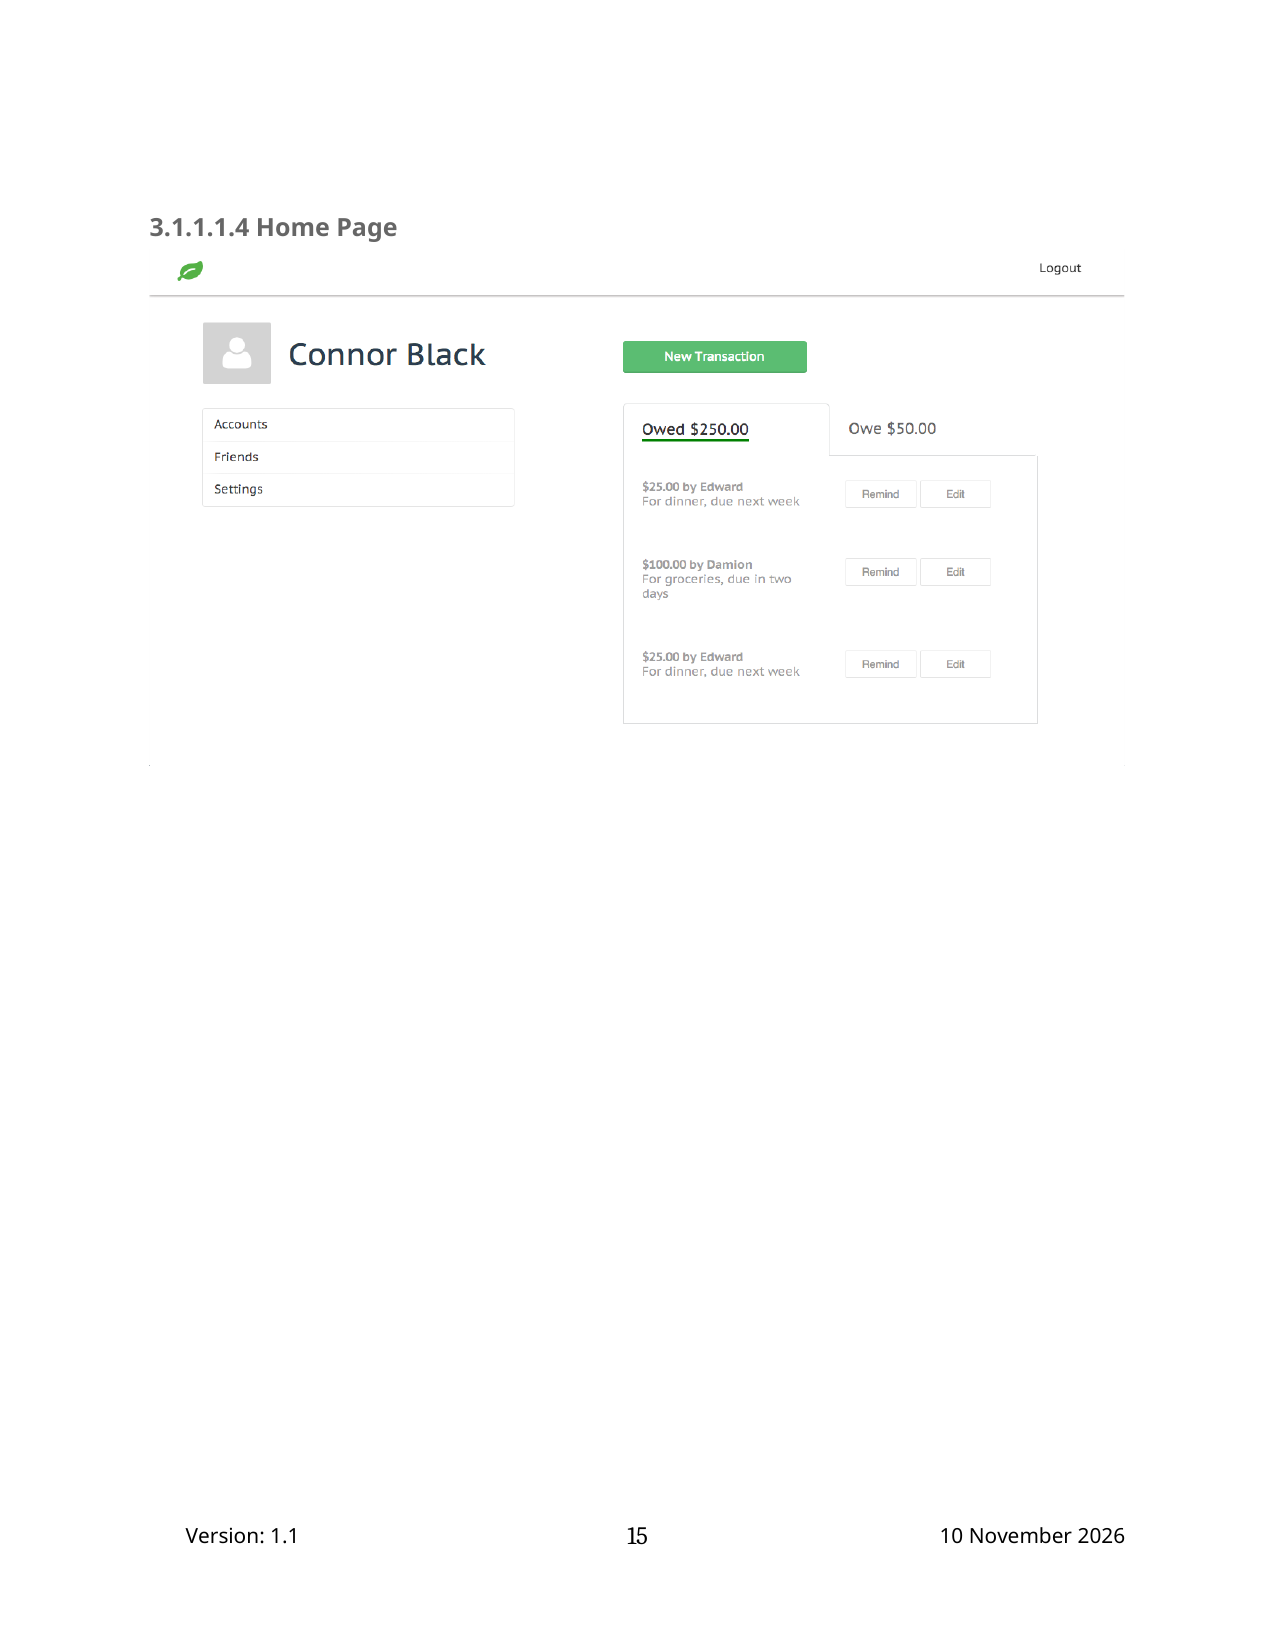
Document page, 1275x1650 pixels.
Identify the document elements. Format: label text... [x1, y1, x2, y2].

subtitle 3.1.1.1.4 Home Page [149, 210, 1125, 244]
picture [149, 249, 1125, 766]
